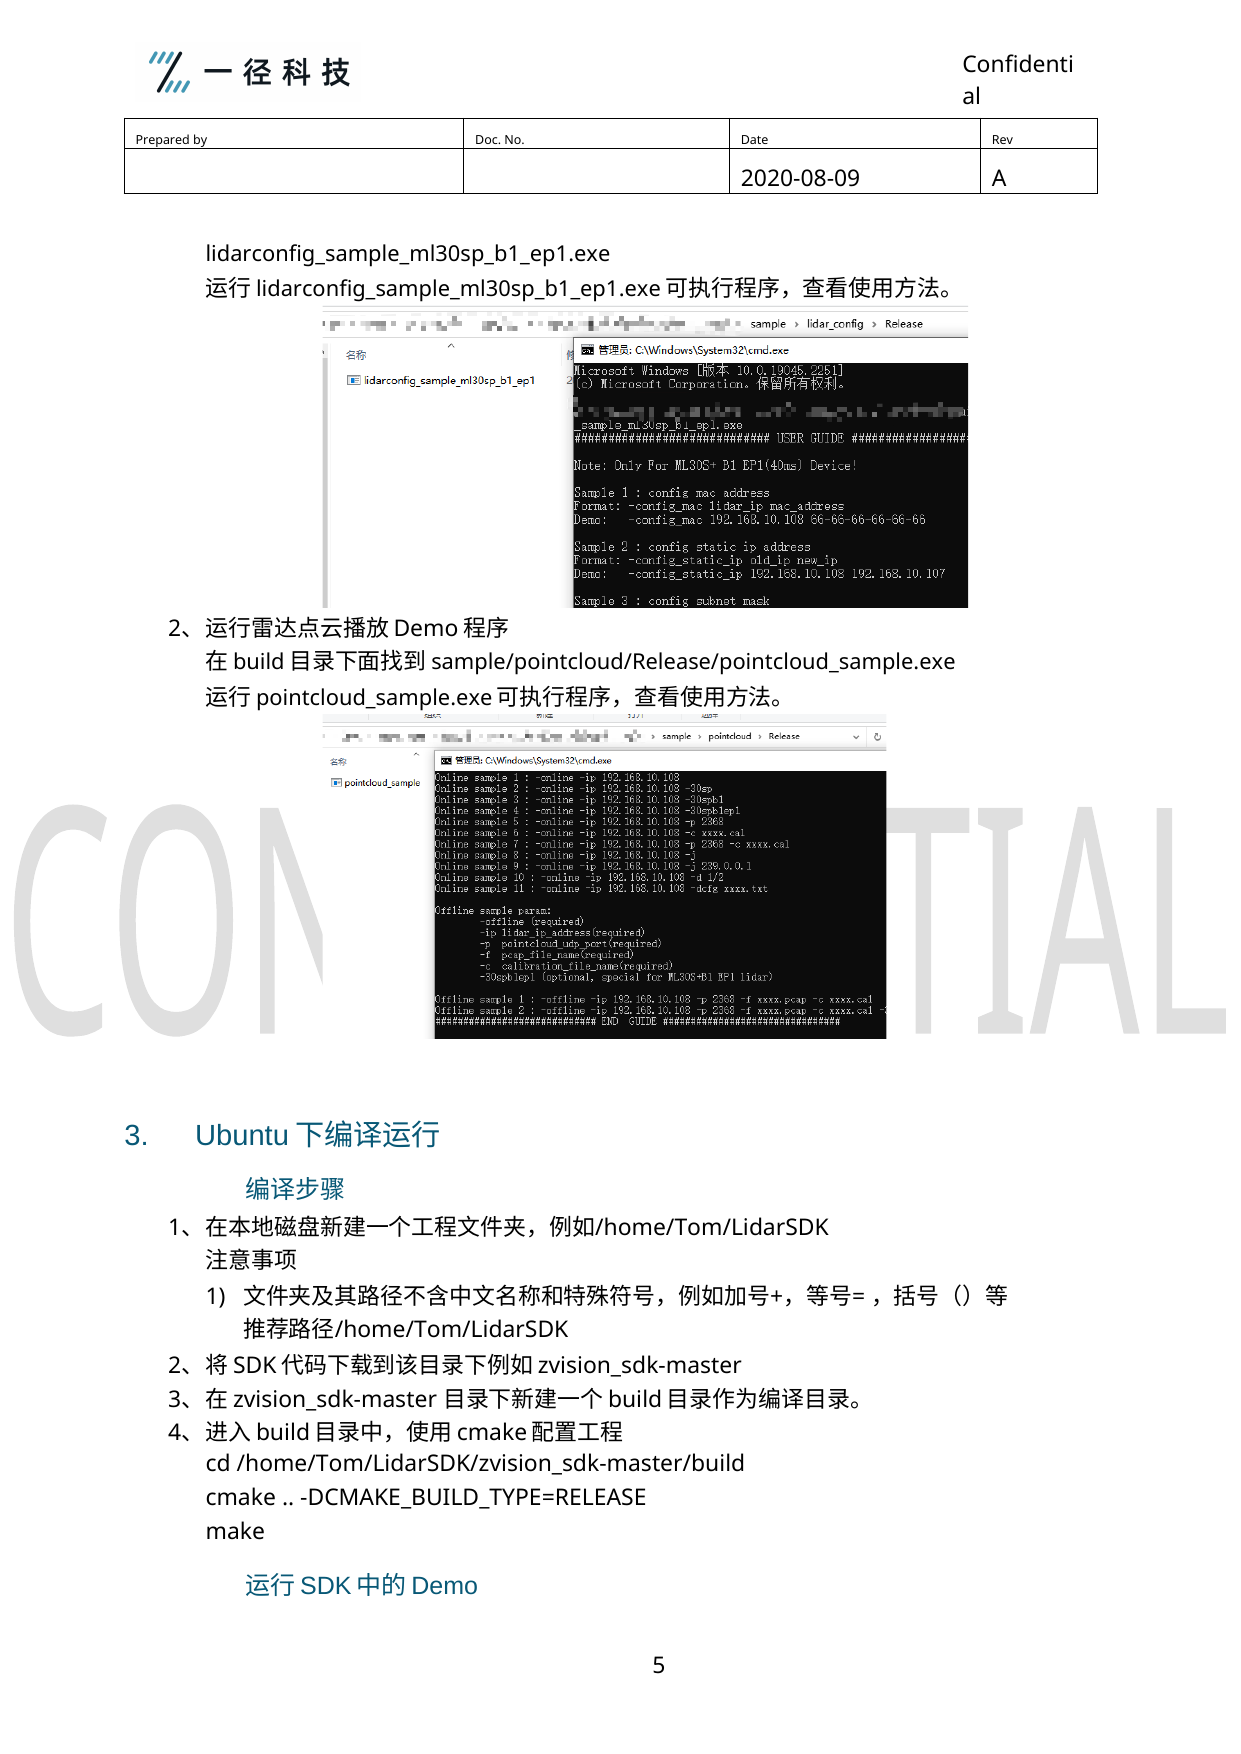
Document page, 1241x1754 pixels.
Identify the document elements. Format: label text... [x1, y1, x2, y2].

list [205, 238, 1116, 267]
subtitle 编译步骤 [195, 1170, 1116, 1206]
picture [338, 1135, 345, 1147]
list 推荐路径/home/Tom/LidarSDK [243, 1311, 1116, 1345]
list 注意事项 [205, 1242, 1116, 1275]
picture [135, 42, 362, 102]
list 在本地磁盘新建一个工程文件夹，例如/home/Tom/LidarSDK [168, 1209, 1116, 1242]
list 将SDK代码下载到该目录下例如zvision_sdk-master [168, 1347, 1116, 1381]
list cd /home/Tom/LidarSDK/zvision_sdk-master/build [205, 1447, 1116, 1478]
subtitle 运行SDK中的Demo [195, 1565, 1116, 1601]
list 文件夹及其路径不含中文名称和特殊符号，例如加号+，等号= ，括号（）等 [205, 1278, 1116, 1311]
list 运行pointcloud_sample.exe可执行程序，查看使用方法。 [205, 679, 1116, 712]
list 运行lidarconfig_sample_ml30sp_b1_ep1.exe可执行程序，查看使用方法。 [205, 270, 1116, 303]
list 进入build目录中，使用cmake配置工程 [168, 1414, 1116, 1447]
picture [322, 714, 887, 1039]
list make [205, 1515, 1116, 1546]
list cmake .. -DCMAKE_BUILD_TYPE=RELEASE [205, 1481, 1116, 1512]
subtitle Ubuntu下编译运行 [124, 1112, 1116, 1154]
list 在zvision_sdk-master 目录下新建一个build目录作为编译目录。 [168, 1381, 1116, 1414]
list 运行雷达点云播放Demo程序 [168, 610, 1116, 643]
list 在build目录下面找到sample/pointcloud/Release/pointcloud_sample.exe [205, 643, 1116, 676]
picture [322, 305, 969, 608]
